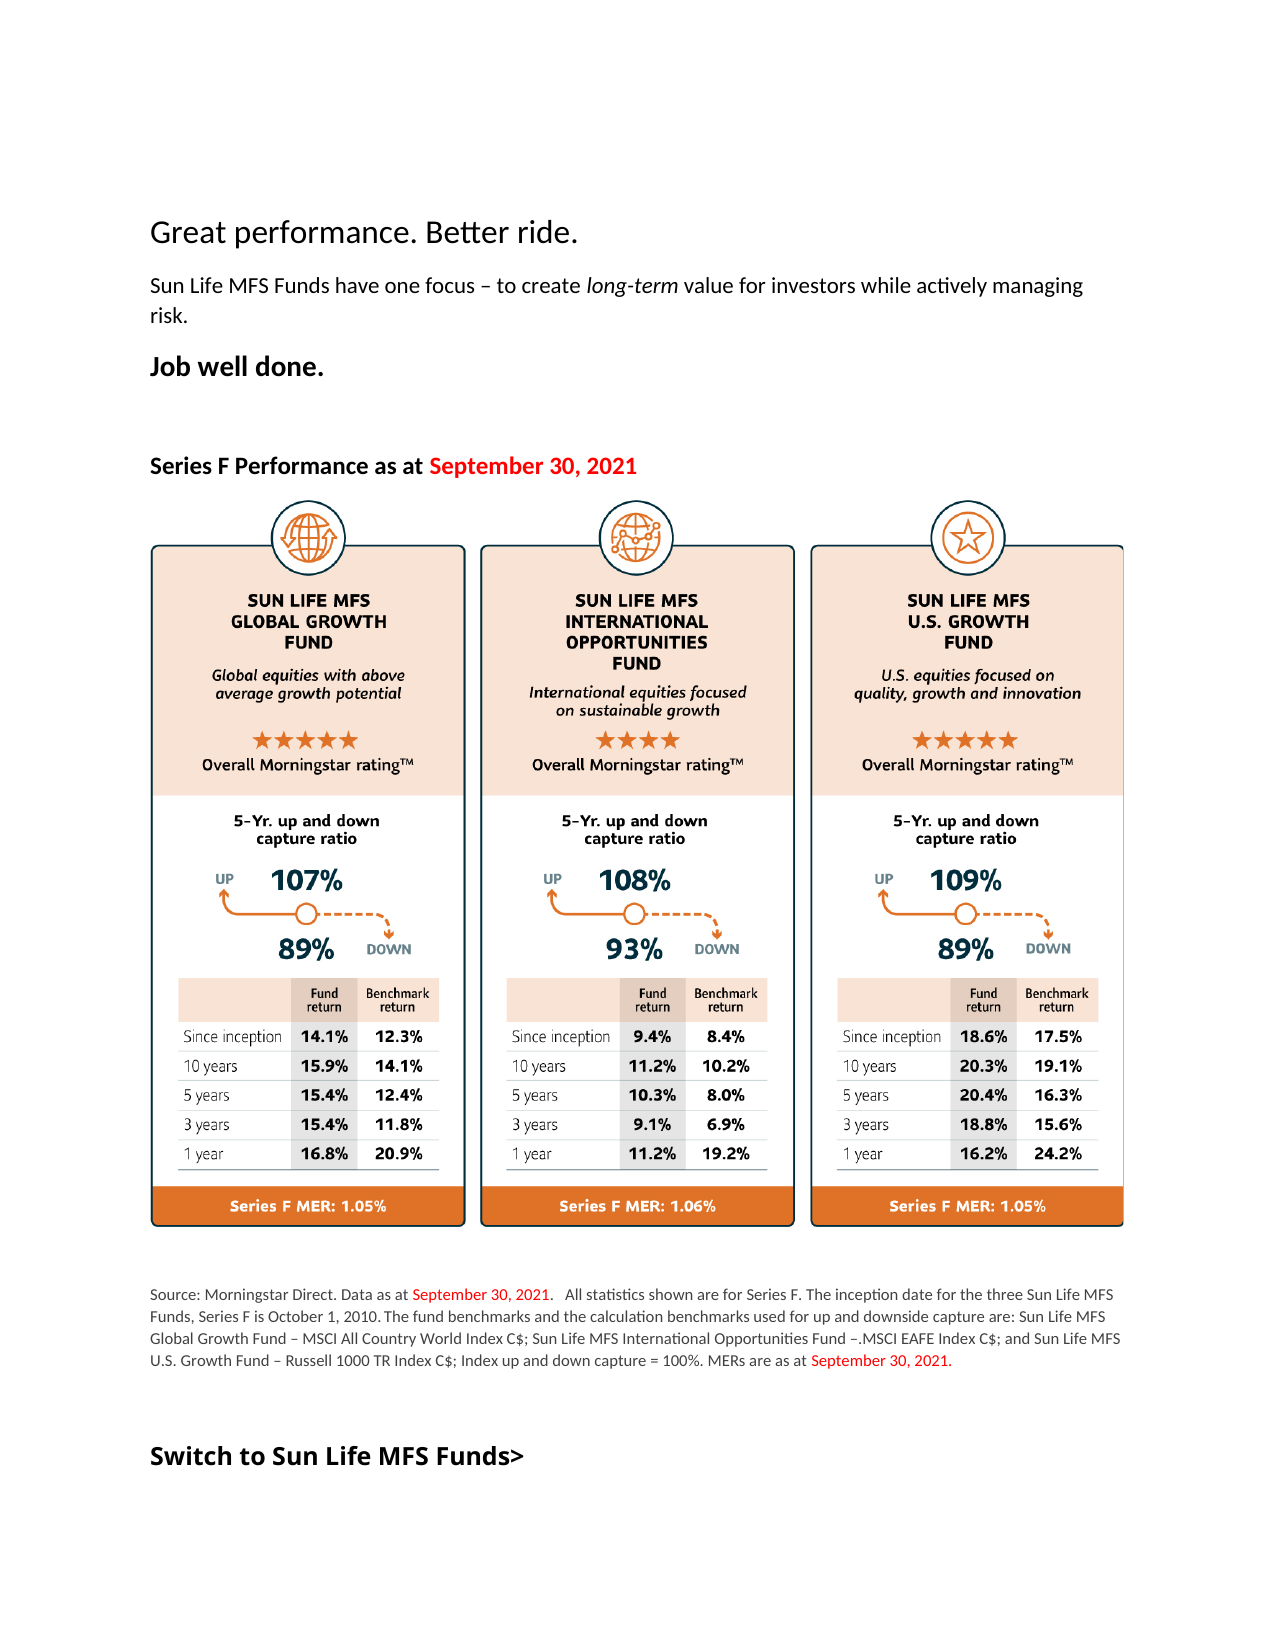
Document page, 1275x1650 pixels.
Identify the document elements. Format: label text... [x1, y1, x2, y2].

text Job well done. [150, 348, 1125, 384]
picture [644, 500, 961, 1227]
picture [976, 500, 1124, 546]
text Series F Performance as at September 30, 2021 [150, 450, 1125, 481]
picture [483, 547, 793, 1224]
picture [933, 503, 1003, 573]
picture [316, 500, 629, 1227]
picture [274, 503, 344, 573]
picture [153, 547, 463, 1224]
picture [813, 547, 1124, 1224]
text Source: Morningstar Direct. Data as at September 30, 2021. All statistics shown are for Series F. The inception date for the three Sun Life MFS Funds, Series F is October 1, 2010. The fund benchmarks and the calculation benchmarks used for up and downside capture are: Sun Life MFS Global Growth Fund – MSCI All Country World Index C$; Sun Life MFS International Opportunities Fund –.MSCI EAFE Index C$; and Sun Life MFS U.S. Growth Fund – Russell 1000 TR Index C$; Index up and down capture = 100%. MERs are as at September 30, 2021. [150, 1284, 1125, 1370]
picture [150, 500, 301, 550]
text Great performance. Better ride. [150, 211, 1125, 251]
picture [602, 503, 671, 573]
text Sun Life MFS Funds have one focus – to create long-term value for investors while actively managing risk. [150, 271, 1125, 329]
text Switch to Sun Life MFS Funds> [150, 1439, 1125, 1473]
